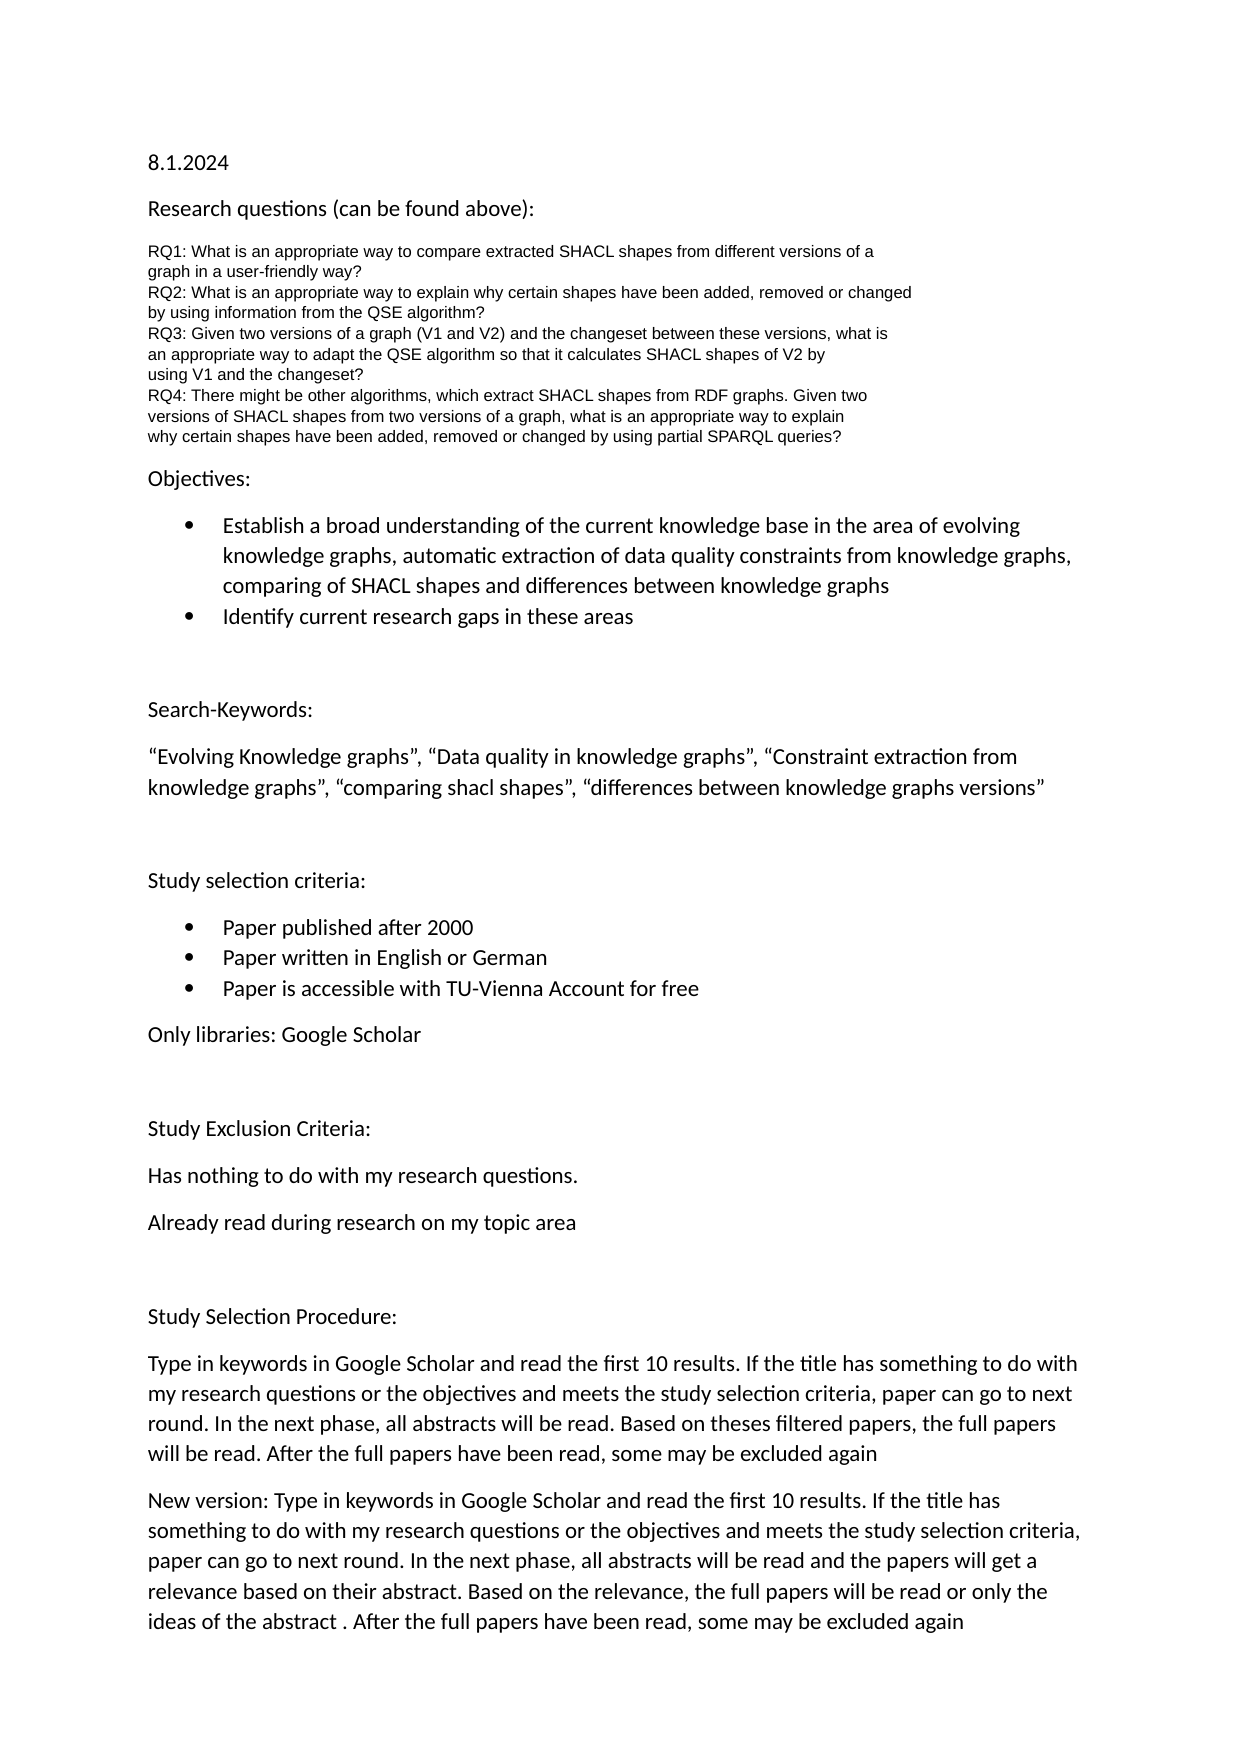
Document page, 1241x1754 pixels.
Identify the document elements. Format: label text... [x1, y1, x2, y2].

text Has nothing to do with my research questions. [148, 1161, 1093, 1189]
list Paper is accessible with TU-Vienna Account for free [185, 974, 1093, 1002]
list Paper written in English or German [185, 943, 1093, 971]
text RQ1: What is an appropriate way to compare extracted SHACL shapes from different versions of a graph in a user-friendly way? RQ2: What is an appropriate way to explain why certain shapes have been added, removed or changed by using information from the QSE algorithm? RQ3: Given two versions of a graph (V1 and V2) and the changeset between these versions, what is an appropriate way to adapt the QSE algorithm so that it calculates SHACL shapes of V2 by using V1 and the changeset? RQ4: There might be other algorithms, which extract SHACL shapes from RDF graphs. Given two versions of SHACL shapes from two versions of a graph, what is an appropriate way to explain why certain shapes have been added, removed or changed by using partial SPARQL queries? [148, 241, 1093, 446]
text Study Exclusion Criteria: [148, 1114, 1093, 1142]
text Study selection criteria: [148, 866, 1093, 894]
text “Evolving Knowledge graphs”, “Data quality in knowledge graphs”, “Constraint extraction from knowledge graphs”, “comparing shacl shapes”, “differences between knowledge graphs versions” [148, 742, 1093, 801]
text New version: Type in keywords in Google Scholar and read the first 10 results. If the title has something to do with my research questions or the objectives and meets the study selection criteria, paper can go to next round. In the next phase, all abstracts will be read and the papers will get a relevance based on their abstract. Based on the relevance, the full papers will be read or only the ideas of the abstract . After the full papers have been read, some may be excluded again [148, 1486, 1093, 1635]
text Type in keywords in Google Scholar and read the first 10 results. If the title has something to do with my research questions or the objectives and meets the study selection criteria, paper can go to next round. In the next phase, all abstracts will be read. Based on theses filtered papers, the full papers will be read. After the full papers have been read, some may be excluded again [148, 1349, 1093, 1467]
text Research questions (can be found above): [148, 194, 1093, 222]
list Identify current research gaps in these areas [185, 602, 1093, 630]
text Only libraries: Google Scholar [148, 1021, 1093, 1048]
text Study Selection Procedure: [148, 1302, 1093, 1330]
text Objectives: [148, 464, 1093, 492]
text Already read during research on my topic area [148, 1208, 1093, 1236]
list Paper published after 2000 [185, 913, 1093, 941]
list Establish a broad understanding of the current knowledge base in the area of evolving knowledge graphs, automatic extraction of data quality constraints from knowledge graphs, comparing of SHACL shapes and differences between knowledge graphs [185, 511, 1093, 599]
text Search-Keywords: [148, 696, 1093, 723]
text 8.1.2024 [148, 148, 1093, 176]
